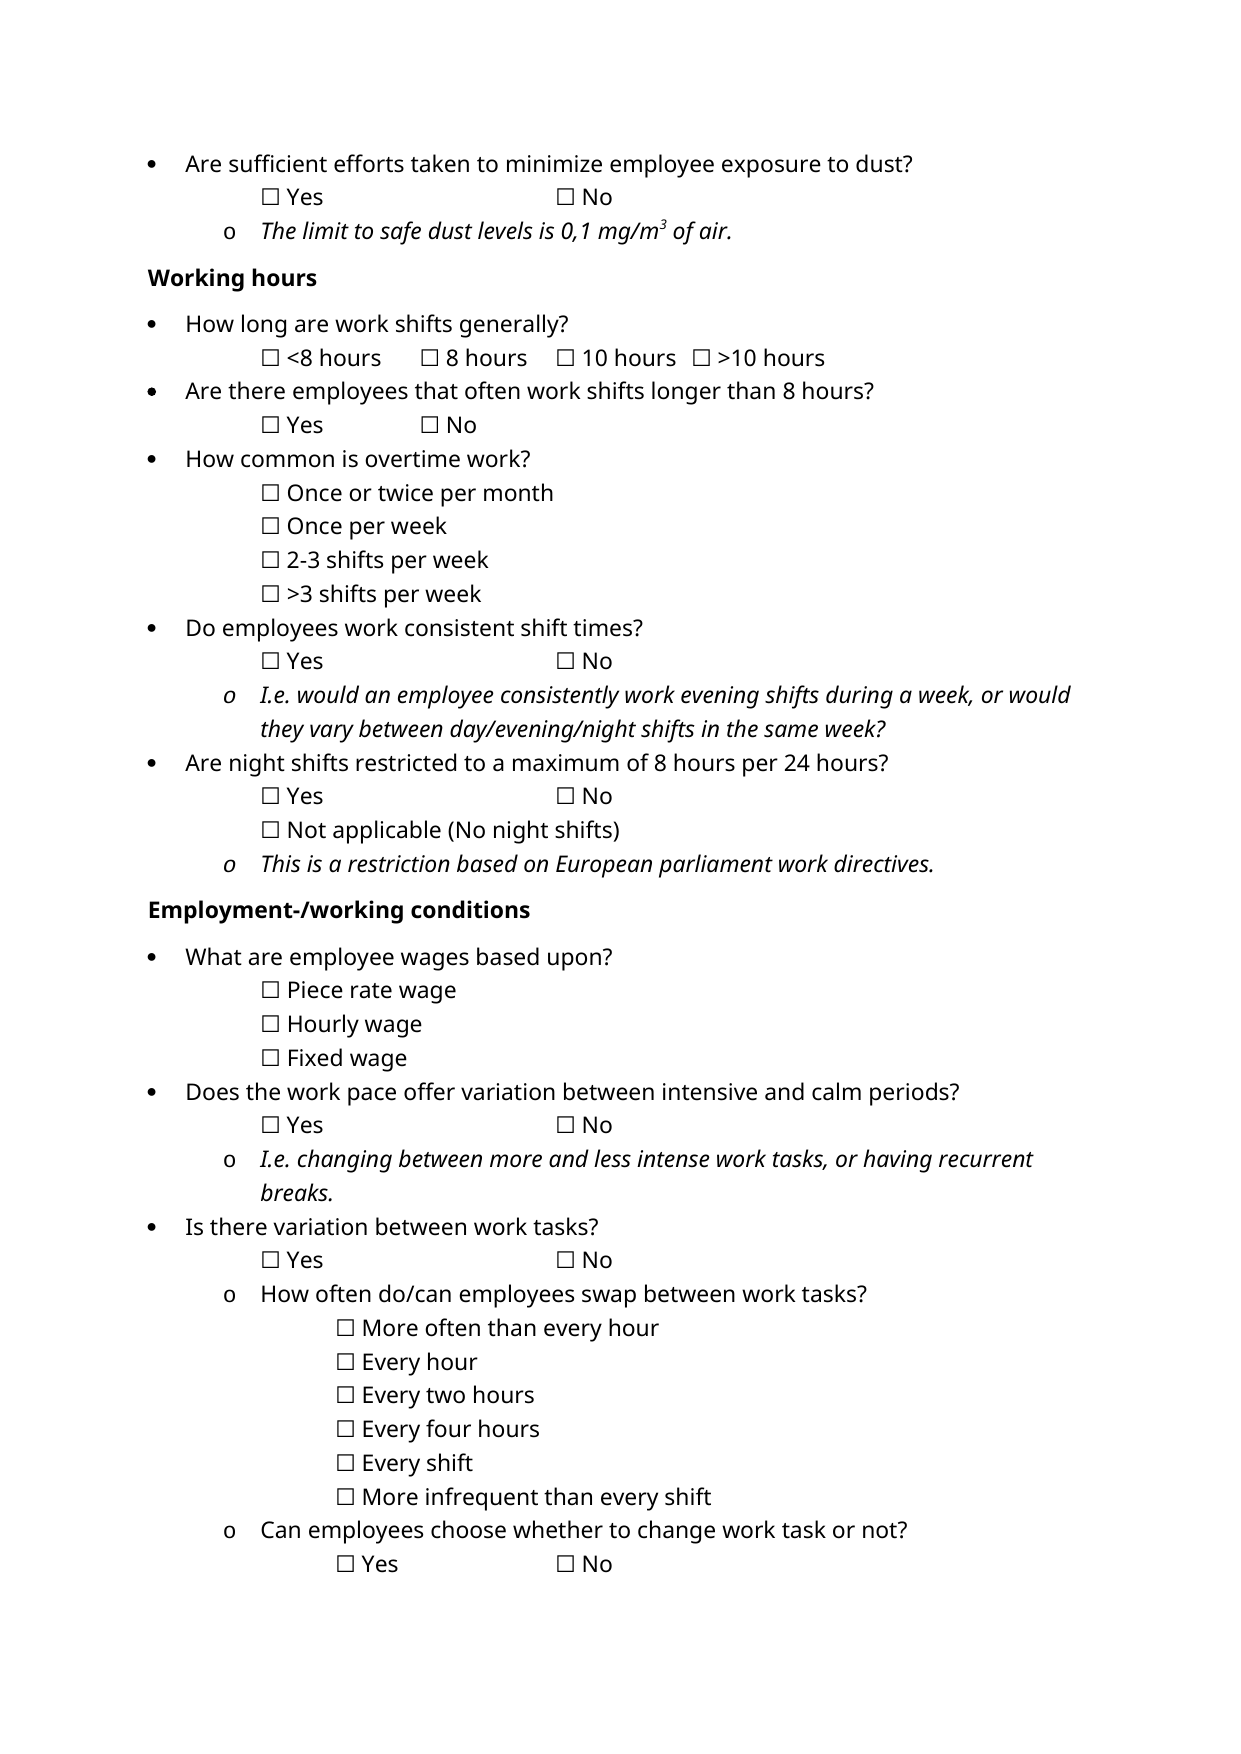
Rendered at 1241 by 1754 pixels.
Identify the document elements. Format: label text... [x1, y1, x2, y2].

list Every two hours [335, 1379, 1093, 1411]
list Piece rate wage [260, 974, 1093, 1005]
list More often than every hour [335, 1312, 1093, 1343]
list Is there variation between work tasks? [148, 1211, 1093, 1242]
list Every shift [335, 1447, 1093, 1478]
list Are night shifts restricted to a maximum of 8 hours per 24 hours? [148, 747, 1093, 778]
list The limit to safe dust levels is 0,1 mg/m3 of air. [223, 215, 1093, 246]
list Yes No [260, 409, 1093, 440]
list How common is overtime work? [148, 443, 1093, 474]
list More infrequent than every shift [335, 1481, 1093, 1512]
text Working hours [148, 261, 1093, 293]
list Yes No [260, 645, 1093, 676]
list This is a restriction based on European parliament work directives. [223, 848, 1093, 879]
list How long are work shifts generally? [148, 308, 1093, 339]
list Are sufficient efforts taken to minimize employee exposure to dust? [148, 148, 1093, 179]
list How often do/can employees swap between work tasks? [223, 1278, 1093, 1309]
list <8 hours 8 hours 10 hours >10 hours [260, 341, 1093, 373]
list Yes No [260, 1244, 1093, 1276]
list Once or twice per month [260, 476, 1093, 508]
list >3 shifts per week [260, 578, 1093, 609]
list Yes No [260, 1109, 1093, 1140]
list Once per week [260, 510, 1093, 541]
list Yes No [335, 1548, 1093, 1579]
list Do employees work consistent shift times? [148, 611, 1093, 643]
list I.e. would an employee consistently work evening shifts during a week, or would they vary between day/evening/night shifts in the same week? [223, 679, 1093, 744]
list Every hour [335, 1346, 1093, 1377]
text Employment-/working conditions [148, 894, 1093, 925]
list Fixed wage [260, 1042, 1093, 1073]
list 2-3 shifts per week [260, 544, 1093, 575]
list Are there employees that often work shifts longer than 8 hours? [148, 375, 1093, 406]
list I.e. changing between more and less intense work tasks, or having recurrent breaks. [223, 1143, 1093, 1208]
list Can employees choose whether to change work task or not? [223, 1514, 1093, 1546]
list Hourly wage [260, 1008, 1093, 1039]
list What are employee wages based upon? [148, 940, 1093, 972]
list Yes No Not applicable (No night shifts) [260, 780, 1093, 845]
list Yes No [260, 181, 1093, 213]
list Every four hours [335, 1413, 1093, 1444]
list Does the work pace offer variation between intensive and calm periods? [148, 1075, 1093, 1107]
